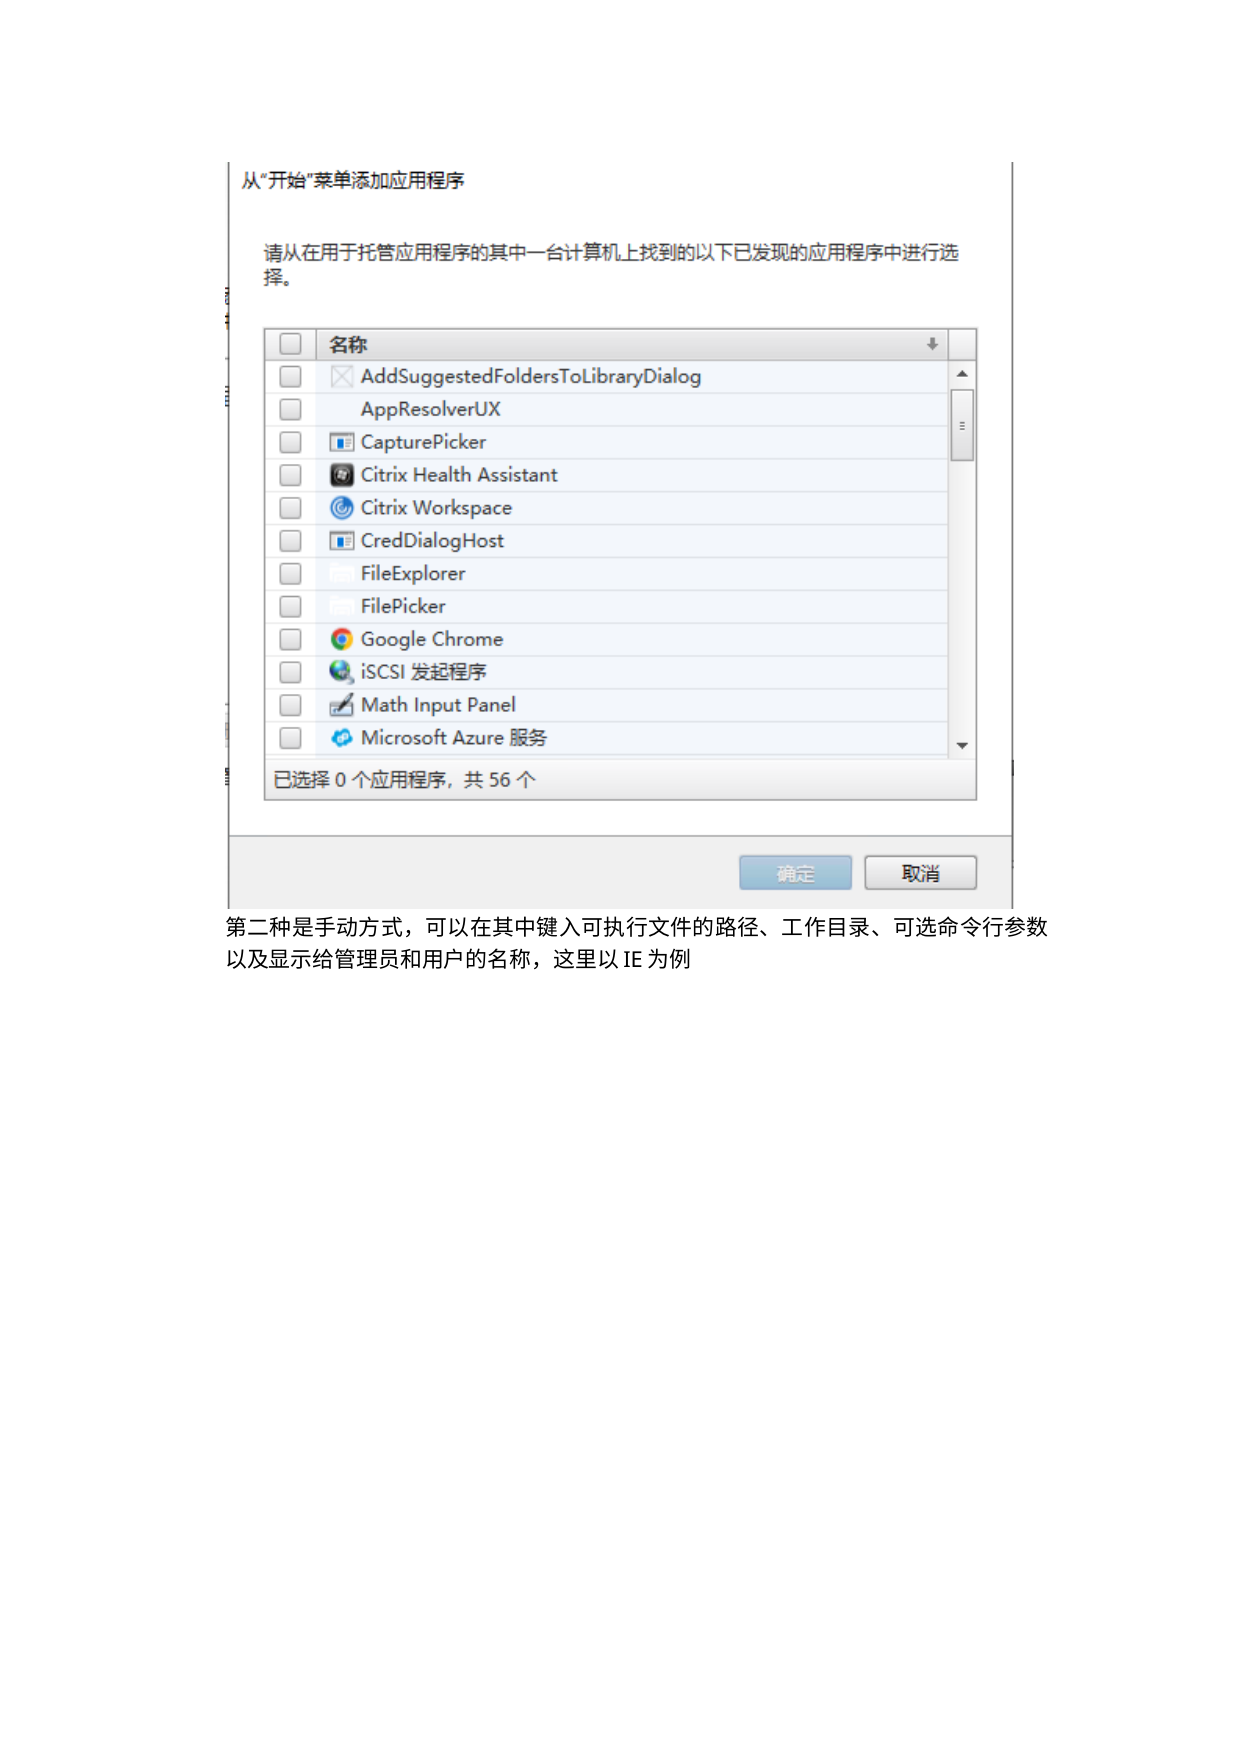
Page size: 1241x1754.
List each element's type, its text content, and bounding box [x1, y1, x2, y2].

picture [225, 162, 1014, 909]
list 第二种是手动方式，可以在其中键入可执行文件的路径、工作目录、可选命令行参数以及显示给管理员和用户的名称，这里以IE为例 [225, 909, 1053, 974]
